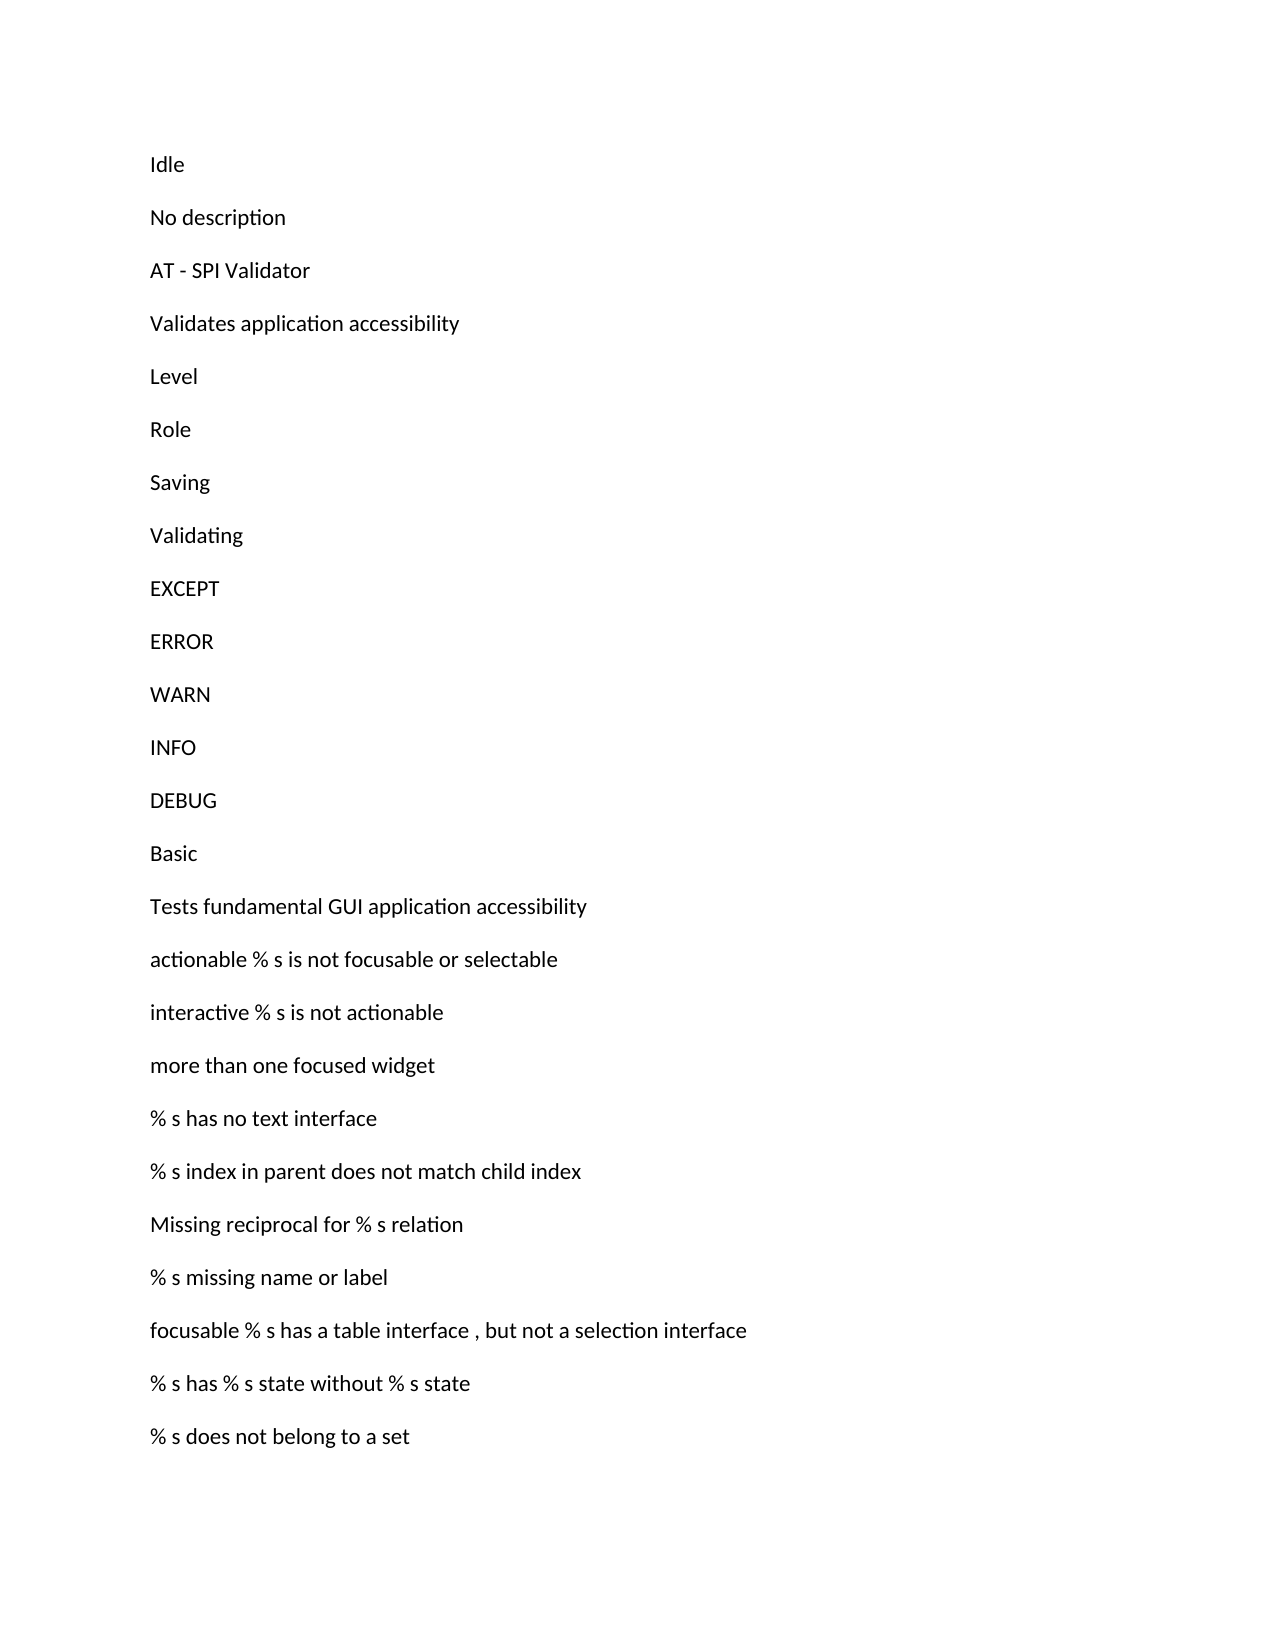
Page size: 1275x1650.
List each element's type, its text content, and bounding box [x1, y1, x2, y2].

text Role [150, 415, 1125, 443]
text Level [150, 362, 1125, 390]
text Tests fundamental GUI application accessibility [150, 892, 1125, 920]
text Validates application accessibility [150, 309, 1125, 337]
text DEBUG [150, 786, 1125, 814]
text EXCEPT [150, 574, 1125, 602]
text % s has no text interface [150, 1104, 1125, 1132]
text focusable % s has a table interface , but not a selection interface [150, 1316, 1125, 1344]
text Missing reciprocal for % s relation [150, 1210, 1125, 1238]
text actionable % s is not focusable or selectable [150, 945, 1125, 973]
text Basic [150, 839, 1125, 867]
text interactive % s is not actionable [150, 998, 1125, 1026]
text WARN [150, 680, 1125, 708]
text AT - SPI Validator [150, 256, 1125, 284]
text % s missing name or label [150, 1263, 1125, 1291]
text ERROR [150, 627, 1125, 655]
text % s index in parent does not match child index [150, 1157, 1125, 1185]
text No description [150, 203, 1125, 231]
text Idle [150, 150, 1125, 178]
text % s does not belong to a set [150, 1422, 1125, 1451]
text Saving [150, 468, 1125, 496]
text more than one focused widget [150, 1051, 1125, 1079]
text % s has % s state without % s state [150, 1369, 1125, 1397]
text Validating [150, 521, 1125, 549]
text INFO [150, 733, 1125, 761]
